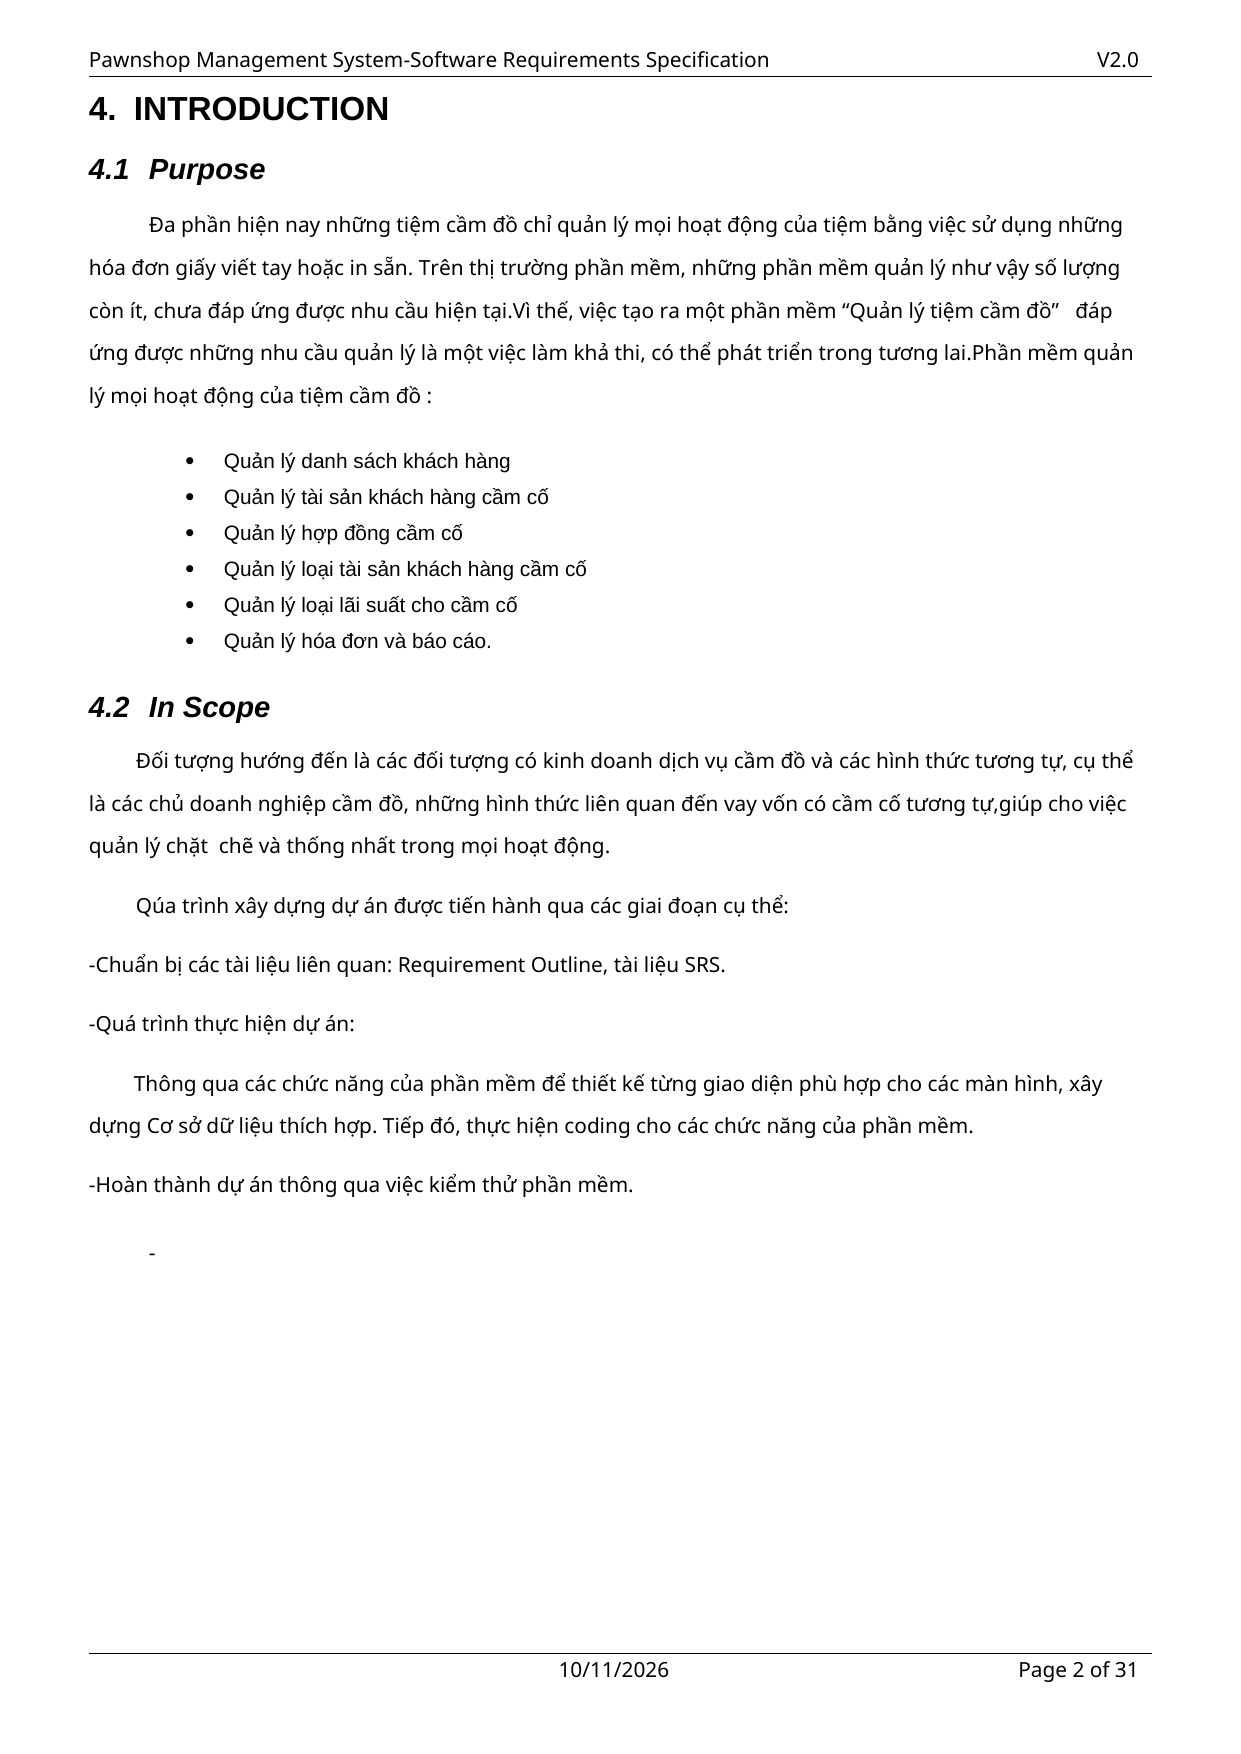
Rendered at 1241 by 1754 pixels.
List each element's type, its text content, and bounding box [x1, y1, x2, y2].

list Quản lý hóa đơn và báo cáo. [186, 629, 1152, 653]
subtitle Purpose [89, 152, 1152, 186]
text Đối tượng hướng đến là các đối tượng có kinh doanh dịch vụ cầm đồ và các hình thức tương tự, cụ thể là các chủ doanh nghiệp cầm đồ, những hình thức liên quan đến vay vốn có cầm cố tương tự,giúp cho việc quản lý chặt chẽ và thống nhất trong mọi hoạt động. [89, 746, 1152, 860]
text Đa phần hiện nay những tiệm cầm đồ chỉ quản lý mọi hoạt động của tiệm bằng việc sử dụng những hóa đơn giấy viết tay hoặc in sẵn. Trên thị trường phần mềm, những phần mềm quản lý như vậy số lượng còn ít, chưa đáp ứng được nhu cầu hiện tại.Vì thế, việc tạo ra một phần mềm “Quản lý tiệm cầm đồ” đáp ứng được những nhu cầu quản lý là một việc làm khả thi, có thể phát triển trong tương lai.Phần mềm quản lý mọi hoạt động của tiệm cầm đồ : [89, 211, 1152, 409]
list Quản lý loại tài sản khách hàng cầm cố [186, 557, 1152, 581]
list Quản lý hợp đồng cầm cố [186, 521, 1152, 545]
text Qúa trình xây dựng dự án được tiến hành qua các giai đoạn cụ thể: [89, 891, 1152, 919]
text -Hoàn thành dự án thông qua việc kiểm thử phần mềm. [89, 1171, 1152, 1199]
subtitle INTRODUCTION [89, 89, 1152, 127]
list Quản lý danh sách khách hàng [186, 449, 1152, 473]
text -Chuẩn bị các tài liệu liên quan: Requirement Outline, tài liệu SRS. [89, 950, 1152, 979]
subtitle In Scope [89, 690, 1152, 723]
list Quản lý tài sản khách hàng cầm cố [186, 485, 1152, 509]
text Thông qua các chức năng của phần mềm để thiết kế từng giao diện phù hợp cho các màn hình, xây dựng Cơ sở dữ liệu thích hợp. Tiếp đó, thực hiện coding cho các chức năng của phần mềm. [89, 1069, 1152, 1140]
list Quản lý loại lãi suất cho cầm cố [186, 593, 1152, 617]
text -Quá trình thực hiện dự án: [89, 1009, 1152, 1038]
